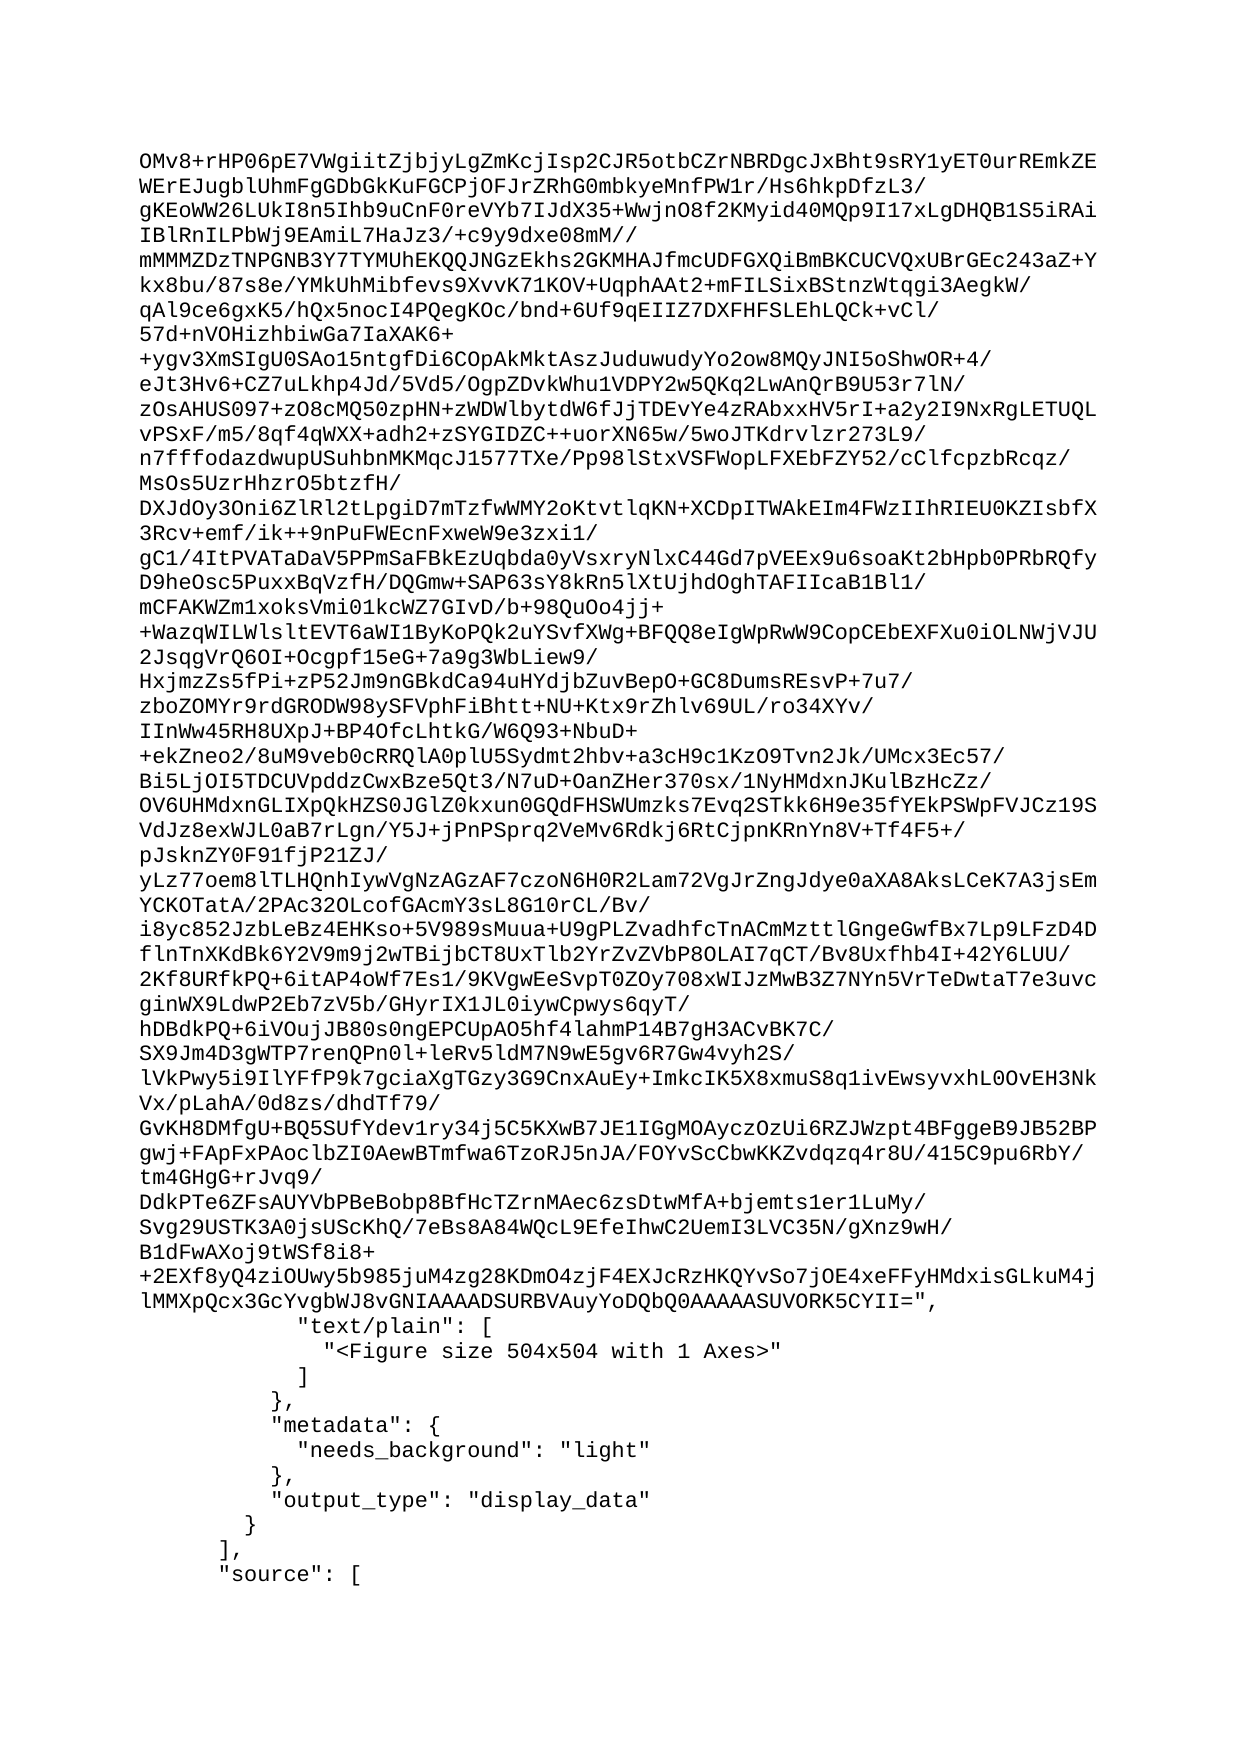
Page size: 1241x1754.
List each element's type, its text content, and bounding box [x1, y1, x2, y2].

text }, [139, 1389, 1101, 1414]
text "<Figure size 504x504 with 1 Axes>" [139, 1340, 1101, 1365]
text ], [139, 1538, 1101, 1563]
text "text/plain": [ [139, 1315, 1101, 1340]
text "source": [ [139, 1563, 1101, 1588]
text "output_type": "display_data" [139, 1489, 1101, 1513]
text }, [139, 1464, 1101, 1489]
text "needs_background": "light" [139, 1439, 1101, 1464]
text "metadata": { [139, 1414, 1101, 1439]
text } [139, 1513, 1101, 1538]
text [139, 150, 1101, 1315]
text ] [139, 1365, 1101, 1389]
